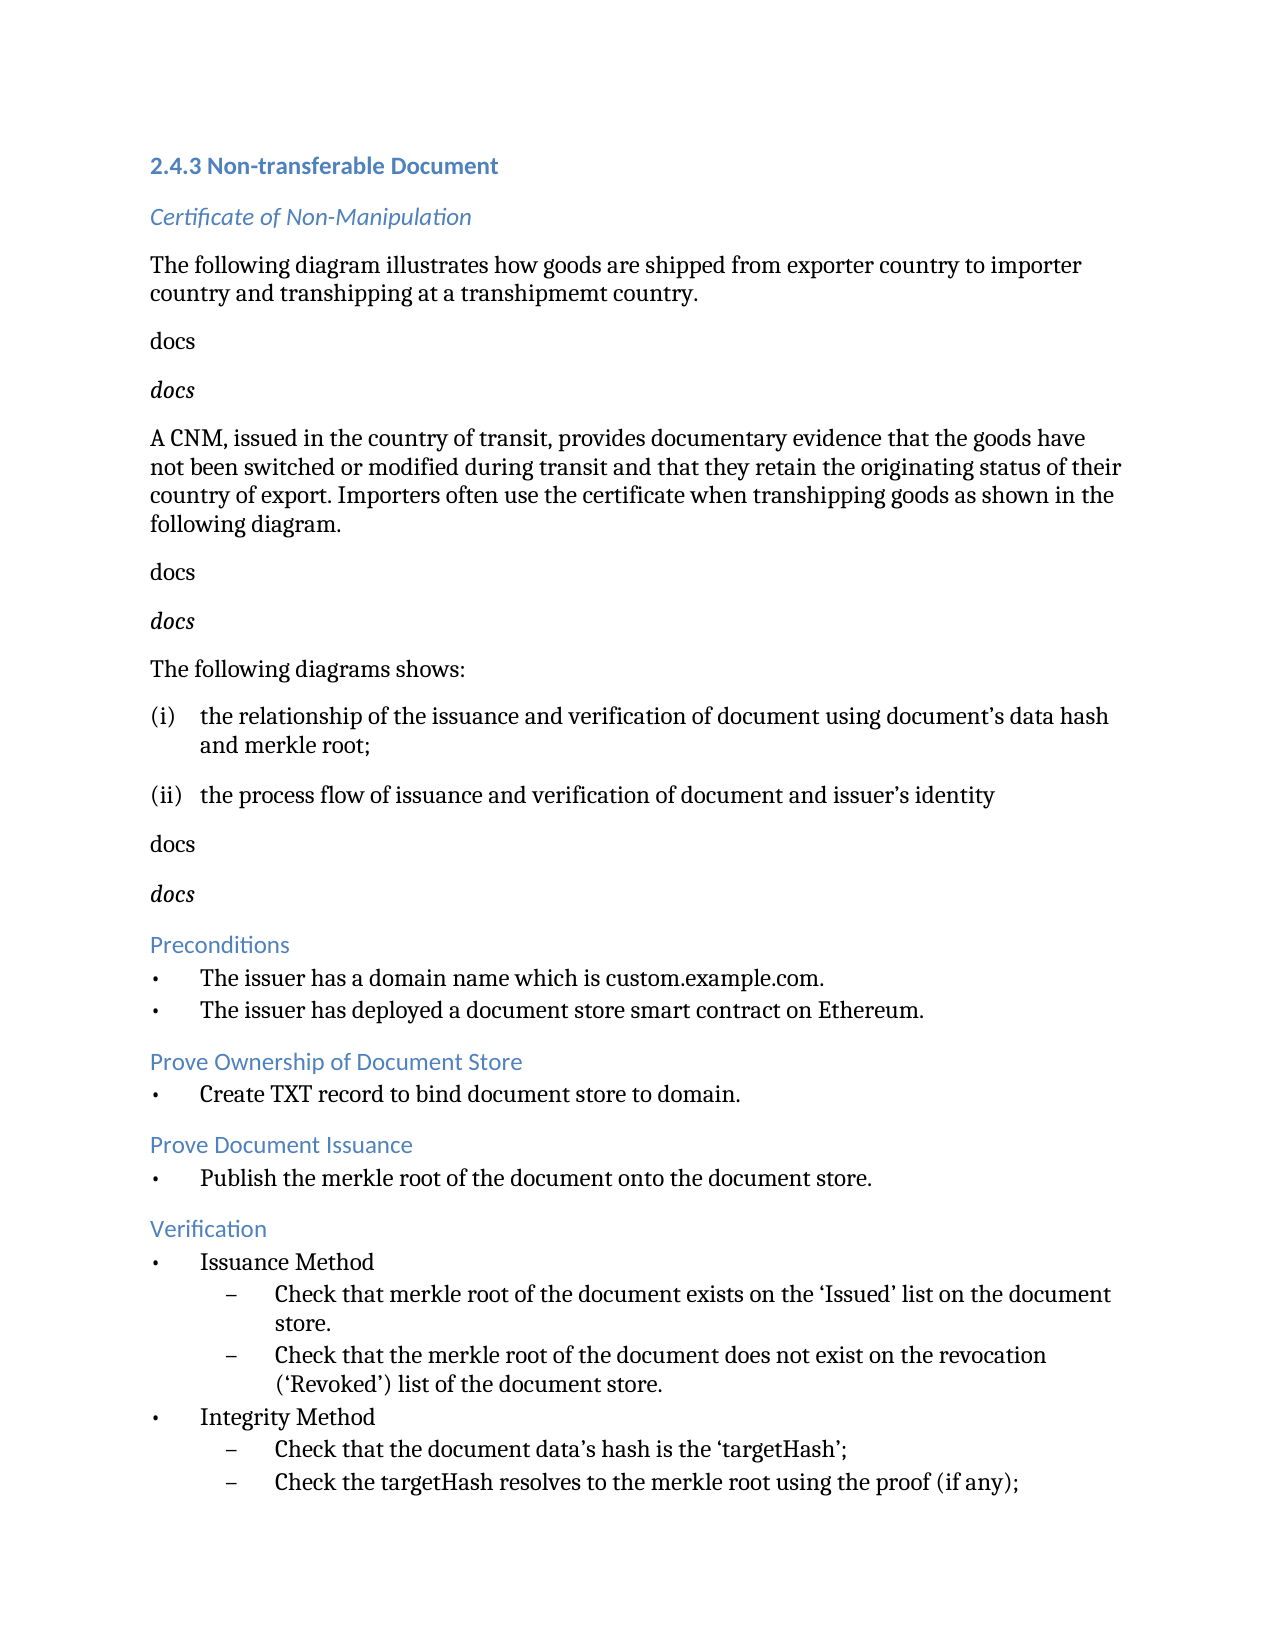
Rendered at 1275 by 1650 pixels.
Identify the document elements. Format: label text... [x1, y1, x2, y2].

list Create TXT record to bind document store to domain. [150, 1080, 1125, 1109]
text The following diagrams shows: [150, 655, 1125, 683]
text docs [150, 558, 1125, 586]
list the relationship of the issuance and verification of document using document’s data hash and merkle root; [150, 702, 1125, 760]
text docs [150, 830, 1125, 859]
subtitle 2.4.3 Non-transferable Document [150, 150, 1125, 181]
list Check that the document data’s hash is the ‘targetHash’; [225, 1435, 1125, 1464]
subtitle Certificate of Non-Manipulation [150, 201, 1125, 232]
list Publish the merkle root of the document onto the document store. [150, 1164, 1125, 1193]
list The issuer has a domain name which is custom.example.com. [150, 964, 1125, 992]
list Check the targetHash resolves to the merkle root using the proof (if any); [225, 1468, 1125, 1496]
list Check that merkle root of the document exists on the ‘Issued’ list on the document store. [225, 1280, 1125, 1338]
text docs [150, 376, 1125, 405]
list Check that the merkle root of the document does not exist on the revocation (‘Revoked’) list of the document store. [225, 1341, 1125, 1399]
subtitle Verification [150, 1213, 1125, 1244]
subtitle Preconditions [150, 929, 1125, 960]
list the process flow of issuance and verification of document and issuer’s identity [150, 781, 1125, 809]
list The issuer has deployed a document store smart contract on Ethereum. [150, 996, 1125, 1025]
text The following diagram illustrates how goods are shipped from exporter country to importer country and transhipping at a transhipmemt country. [150, 251, 1125, 308]
list Integrity Method [150, 1403, 1125, 1431]
subtitle Prove Document Issuance [150, 1129, 1125, 1160]
text docs [150, 327, 1125, 356]
text A CNM, issued in the country of transit, provides documentary evidence that the goods have not been switched or modified during transit and that they retain the originating status of their country of export. Importers often use the certificate when transhipping goods as shown in the following diagram. [150, 424, 1125, 539]
list Issuance Method [150, 1248, 1125, 1276]
text docs [150, 607, 1125, 636]
text docs [150, 880, 1125, 908]
subtitle Prove Ownership of Document Store [150, 1046, 1125, 1076]
